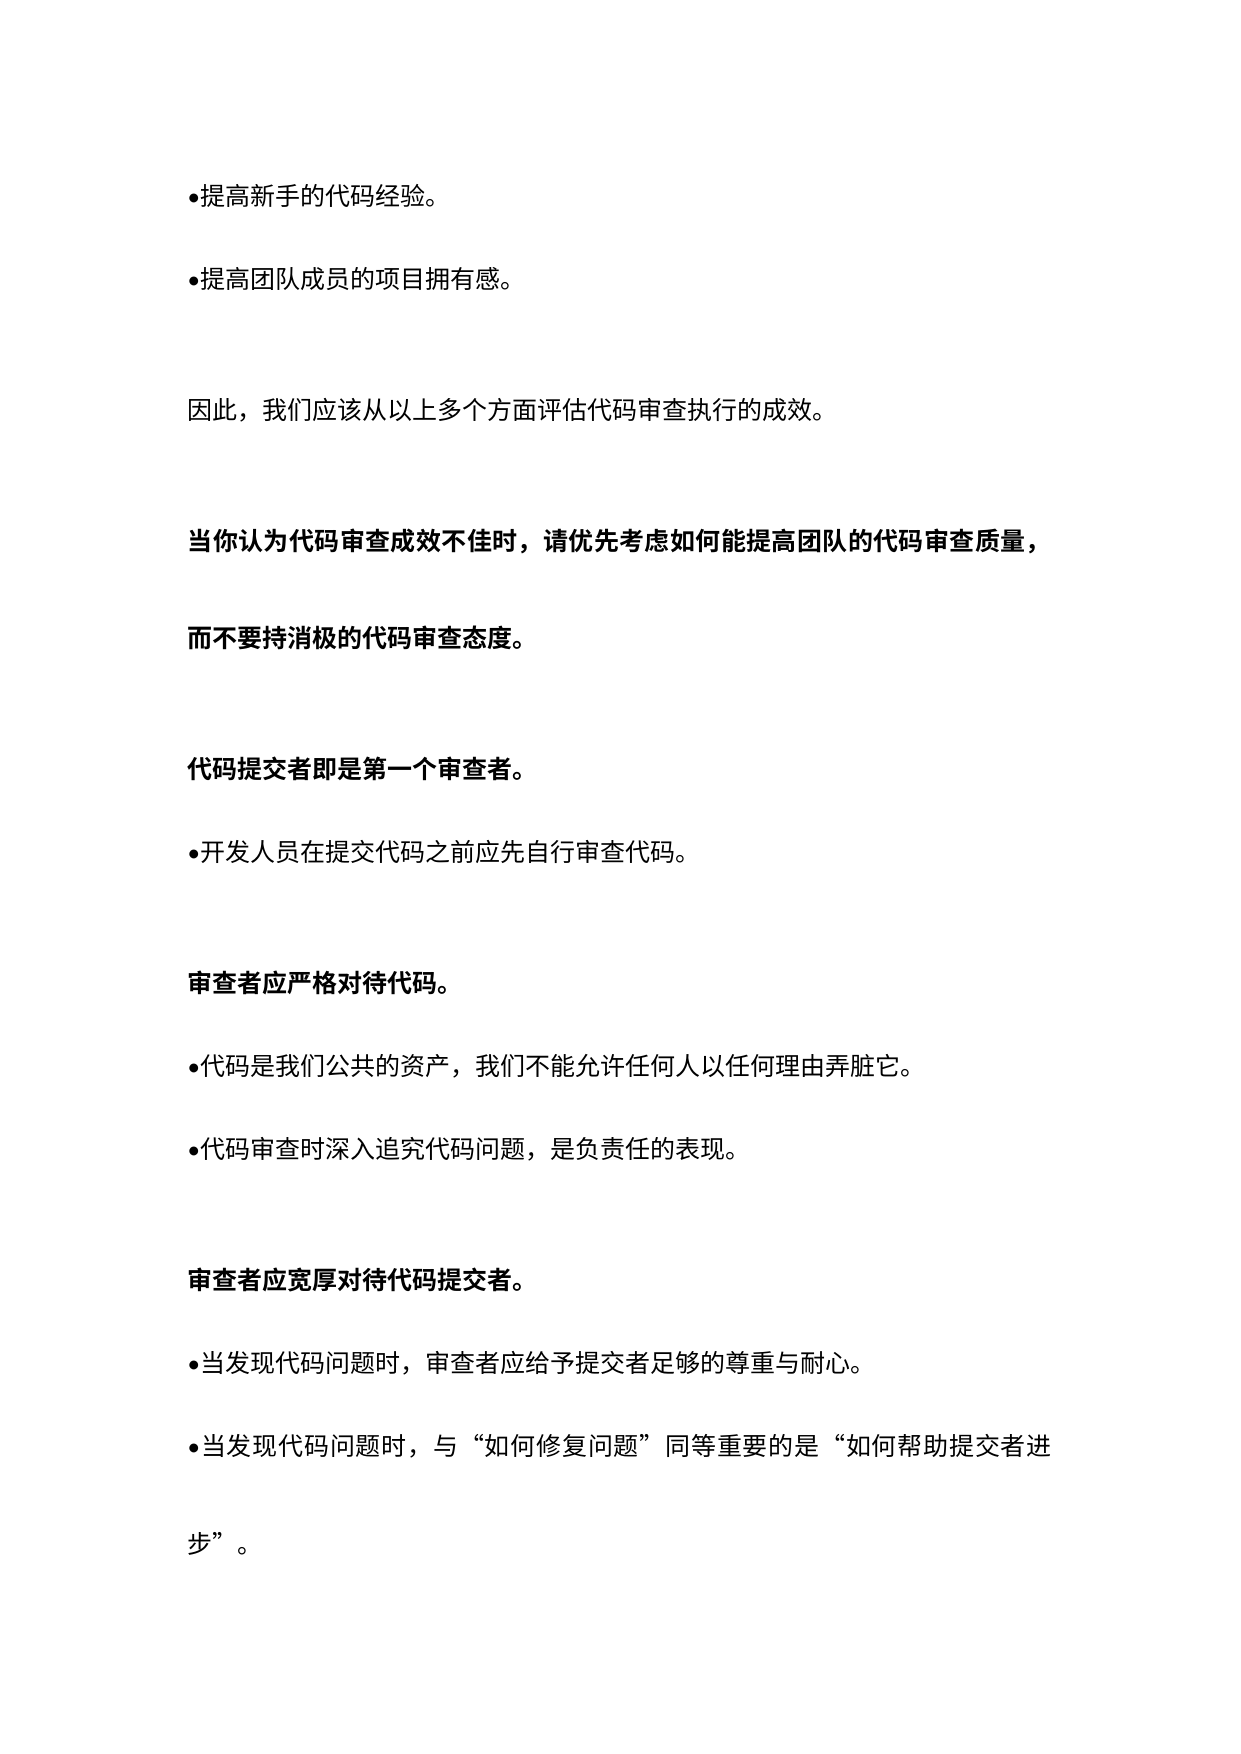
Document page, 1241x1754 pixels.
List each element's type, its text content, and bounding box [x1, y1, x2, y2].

text 审查者应严格对待代码。 [187, 949, 1053, 1014]
text •提高团队成员的项目拥有感。 [187, 245, 1053, 310]
text 代码提交者即是第一个审查者。 [187, 735, 1053, 800]
text •开发人员在提交代码之前应先自行审查代码。 [187, 818, 1053, 883]
text •代码是我们公共的资产，我们不能允许任何人以任何理由弄脏它。 [187, 1032, 1053, 1097]
text •代码审查时深入追究代码问题，是负责任的表现。 [187, 1115, 1053, 1180]
text •提高新手的代码经验。 [187, 162, 1053, 227]
text 审查者应宽厚对待代码提交者。 [187, 1246, 1053, 1311]
text •当发现代码问题时，与“如何修复问题”同等重要的是“如何帮助提交者进步”。 [187, 1412, 1053, 1575]
text •当发现代码问题时，审查者应给予提交者足够的尊重与耐心。 [187, 1329, 1053, 1394]
text 当你认为代码审查成效不佳时，请优先考虑如何能提高团队的代码审查质量，而不要持消极的代码审查态度。 [187, 507, 1053, 669]
text 因此，我们应该从以上多个方面评估代码审查执行的成效。 [187, 376, 1053, 441]
